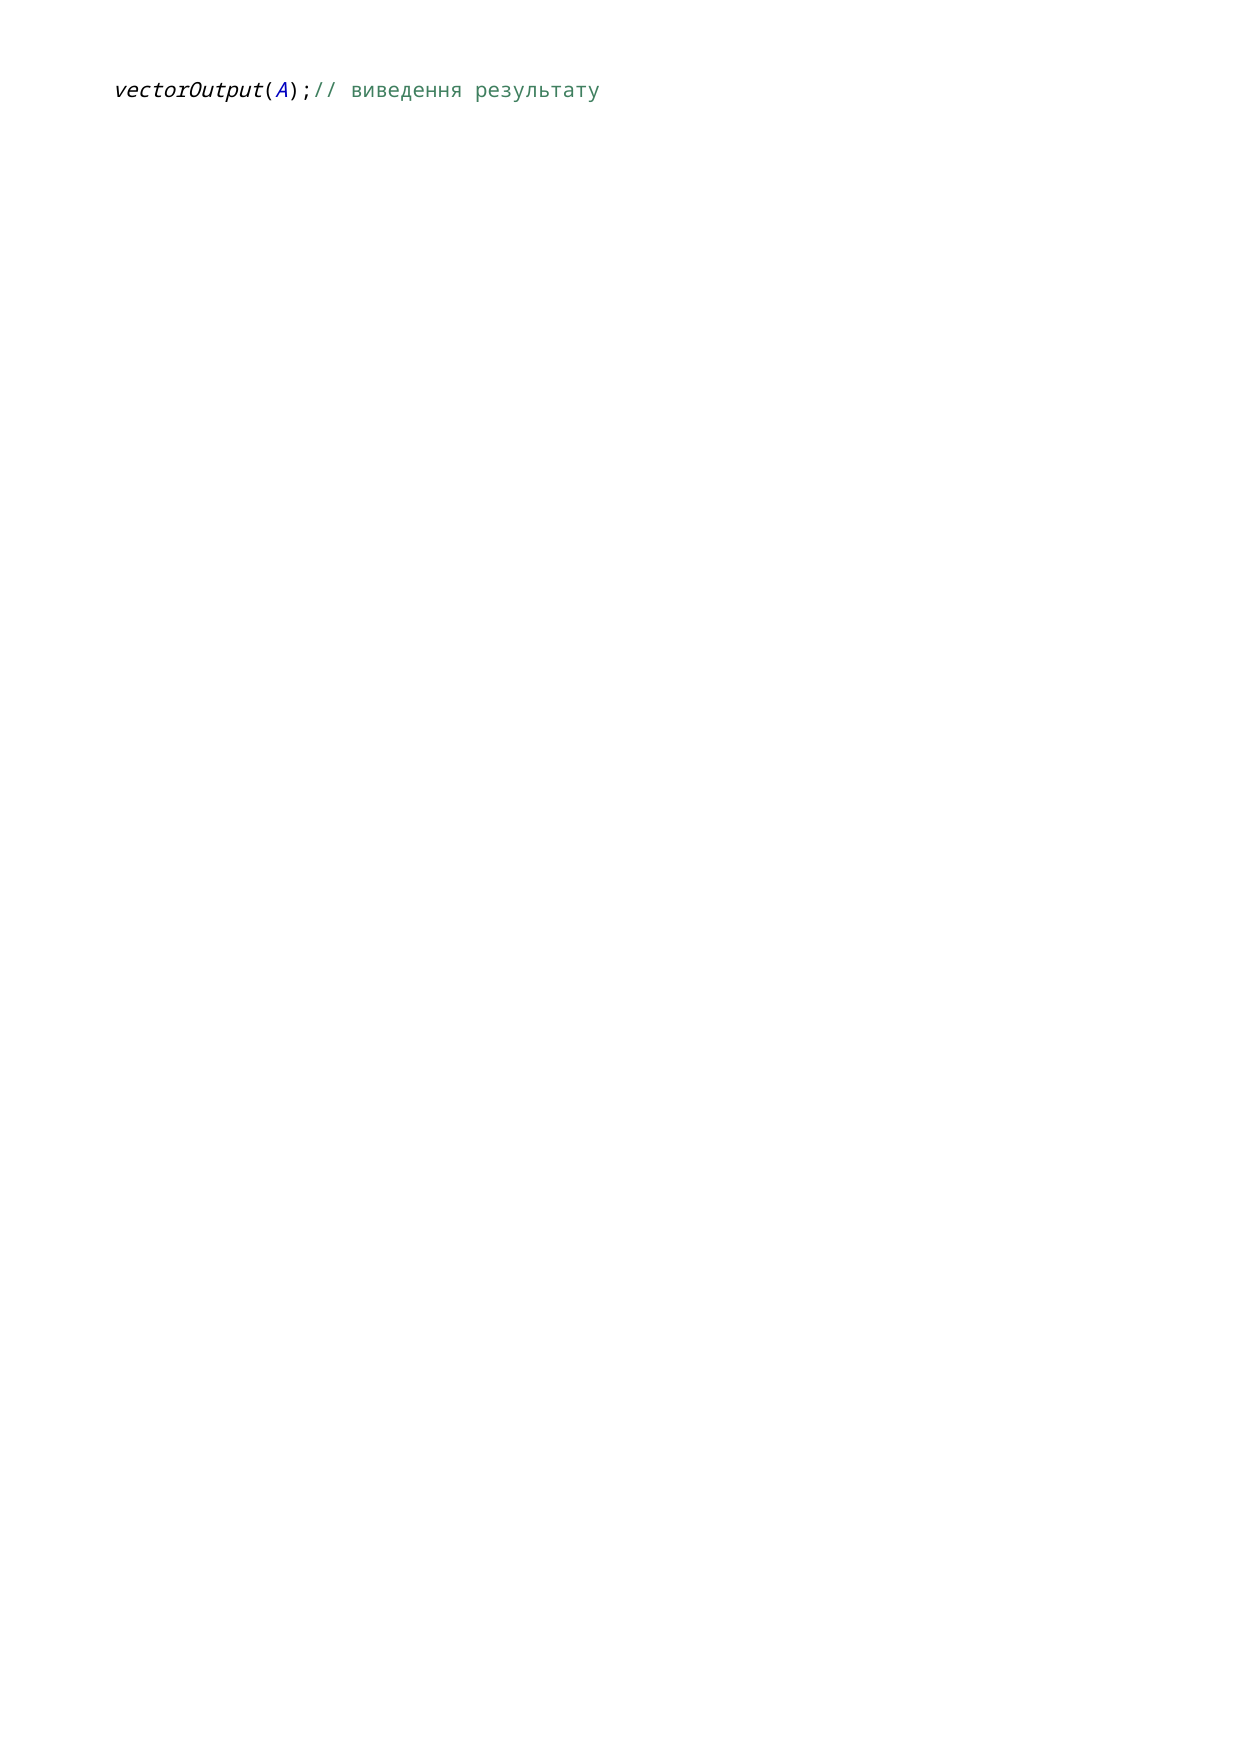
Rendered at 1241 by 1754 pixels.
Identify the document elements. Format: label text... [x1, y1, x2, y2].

text vectorOutput(A);// виведення результату [112, 75, 1165, 103]
